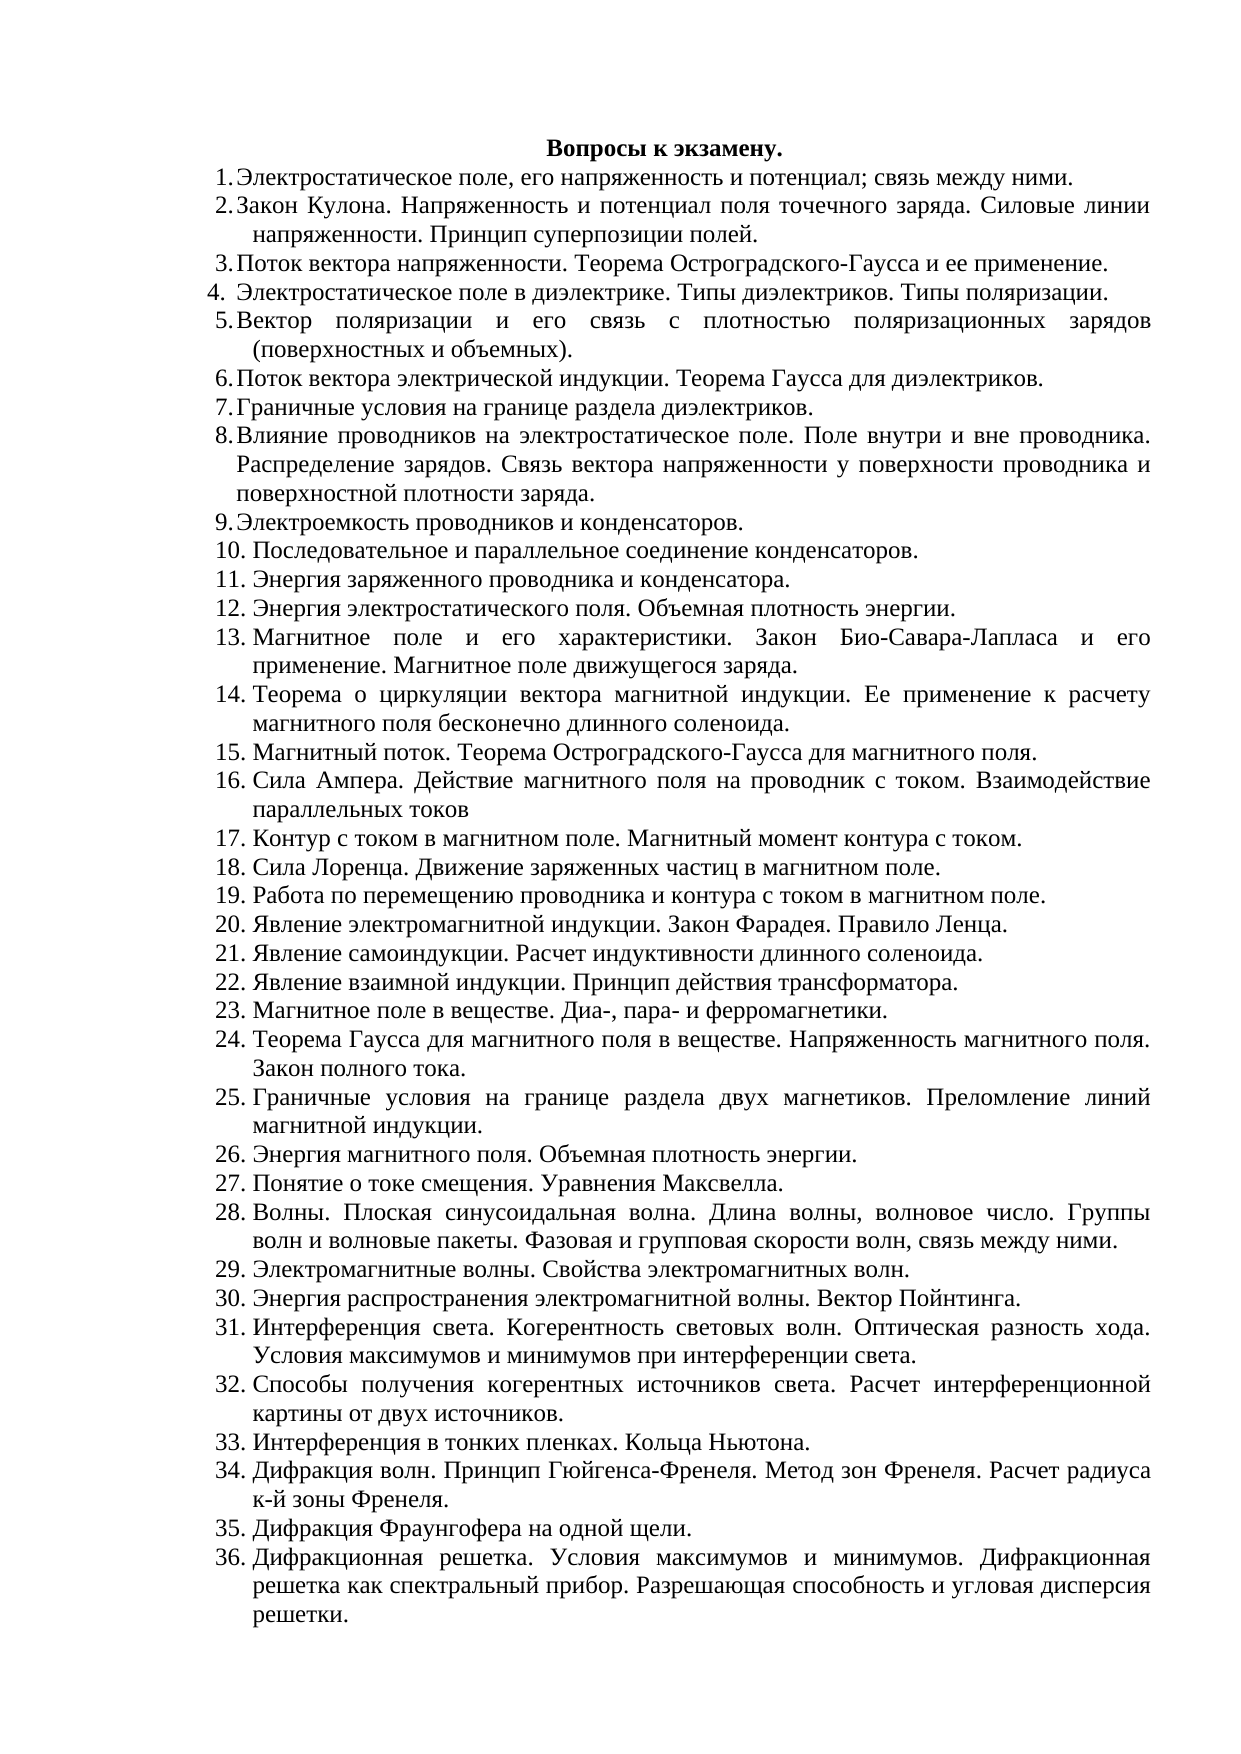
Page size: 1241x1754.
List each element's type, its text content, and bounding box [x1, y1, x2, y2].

list Явление взаимной индукции. Принцип действия трансформатора. [215, 967, 1152, 995]
list Магнитное поле и его характеристики. Закон Био-Савара-Лапласа и его применение. Магнитное поле движущегося заряда. [215, 622, 1152, 679]
list Влияние проводников на электростатическое поле. Поле внутри и вне проводника. Распределение зарядов. Связь вектора напряженности у поверхности проводника и поверхностной плотности заряда. [215, 420, 1152, 507]
list Понятие о токе смещения. Уравнения Максвелла. [215, 1168, 1152, 1197]
list Поток вектора напряженности. Теорема Остроградского-Гаусса и ее применение. [215, 248, 1152, 277]
list Энергия распространения электромагнитной волны. Вектор Пойнтинга. [215, 1283, 1152, 1312]
list Интерференция в тонких пленках. Кольца Ньютона. [215, 1427, 1152, 1455]
list Волны. Плоская синусоидальная волна. Длина волны, волновое число. Группы волн и волновые пакеты. Фазовая и групповая скорости волн, связь между ними. [215, 1197, 1152, 1254]
list Работа по перемещению проводника и контура с током в магнитном поле. [215, 880, 1152, 909]
list Теорема о циркуляции вектора магнитной индукции. Ее применение к расчету магнитного поля бесконечно длинного соленоида. [215, 679, 1152, 737]
list Теорема Гаусса для магнитного поля в веществе. Напряженность магнитного поля. Закон полного тока. [215, 1024, 1152, 1082]
list Дифракция Фраунгофера на одной щели. [215, 1513, 1152, 1542]
list Магнитное поле в веществе. Диа-, пара- и ферромагнетики. [215, 995, 1152, 1024]
list Дифракционная решетка. Условия максимумов и минимумов. Дифракционная решетка как спектральный прибор. Разрешающая способность и угловая дисперсия решетки. [215, 1542, 1152, 1628]
list Граничные условия на границе раздела двух магнетиков. Преломление линий магнитной индукции. [215, 1082, 1152, 1139]
list Электромагнитные волны. Свойства электромагнитных волн. [215, 1254, 1152, 1283]
text Вопросы к экзамену. [177, 133, 1152, 162]
list Явление электромагнитной индукции. Закон Фарадея. Правило Ленца. [215, 909, 1152, 938]
list Энергия электростатического поля. Объемная плотность энергии. [215, 593, 1152, 622]
list Сила Лоренца. Движение заряженных частиц в магнитном поле. [215, 852, 1152, 880]
list Закон Кулона. Напряженность и потенциал поля точечного заряда. Силовые линии напряженности. Принцип суперпозиции полей. [215, 190, 1152, 248]
list Способы получения когерентных источников света. Расчет интерференционной картины от двух источников. [215, 1369, 1152, 1427]
list Магнитный поток. Теорема Остроградского-Гаусса для магнитного поля. [215, 737, 1152, 765]
list Электростатическое поле в диэлектрике. Типы диэлектриков. Типы поляризации. [207, 277, 1152, 305]
list Явление самоиндукции. Расчет индуктивности длинного соленоида. [215, 938, 1152, 967]
list Контур с током в магнитном поле. Магнитный момент контура с током. [215, 823, 1152, 852]
list Интерференция света. Когерентность световых волн. Оптическая разность хода. Условия максимумов и минимумов при интерференции света. [215, 1312, 1152, 1369]
list Граничные условия на границе раздела диэлектриков. [215, 392, 1152, 420]
list Дифракция волн. Принцип Гюйгенса-Френеля. Метод зон Френеля. Расчет радиуса к-й зоны Френеля. [215, 1455, 1152, 1513]
list Электроемкость проводников и конденсаторов. [215, 507, 1152, 535]
list Электростатическое поле, его напряженность и потенциал; связь между ними. [215, 162, 1152, 190]
list Последовательное и параллельное соединение конденсаторов. [215, 535, 1152, 564]
list Энергия заряженного проводника и конденсатора. [215, 564, 1152, 593]
list Вектор поляризации и его связь с плотностью поляризационных зарядов (поверхностных и объемных). [215, 305, 1152, 363]
list Поток вектора электрической индукции. Теорема Гаусса для диэлектриков. [215, 363, 1152, 392]
list Сила Ампера. Действие магнитного поля на проводник с током. Взаимодействие параллельных токов [215, 765, 1152, 823]
list Энергия магнитного поля. Объемная плотность энергии. [215, 1139, 1152, 1168]
